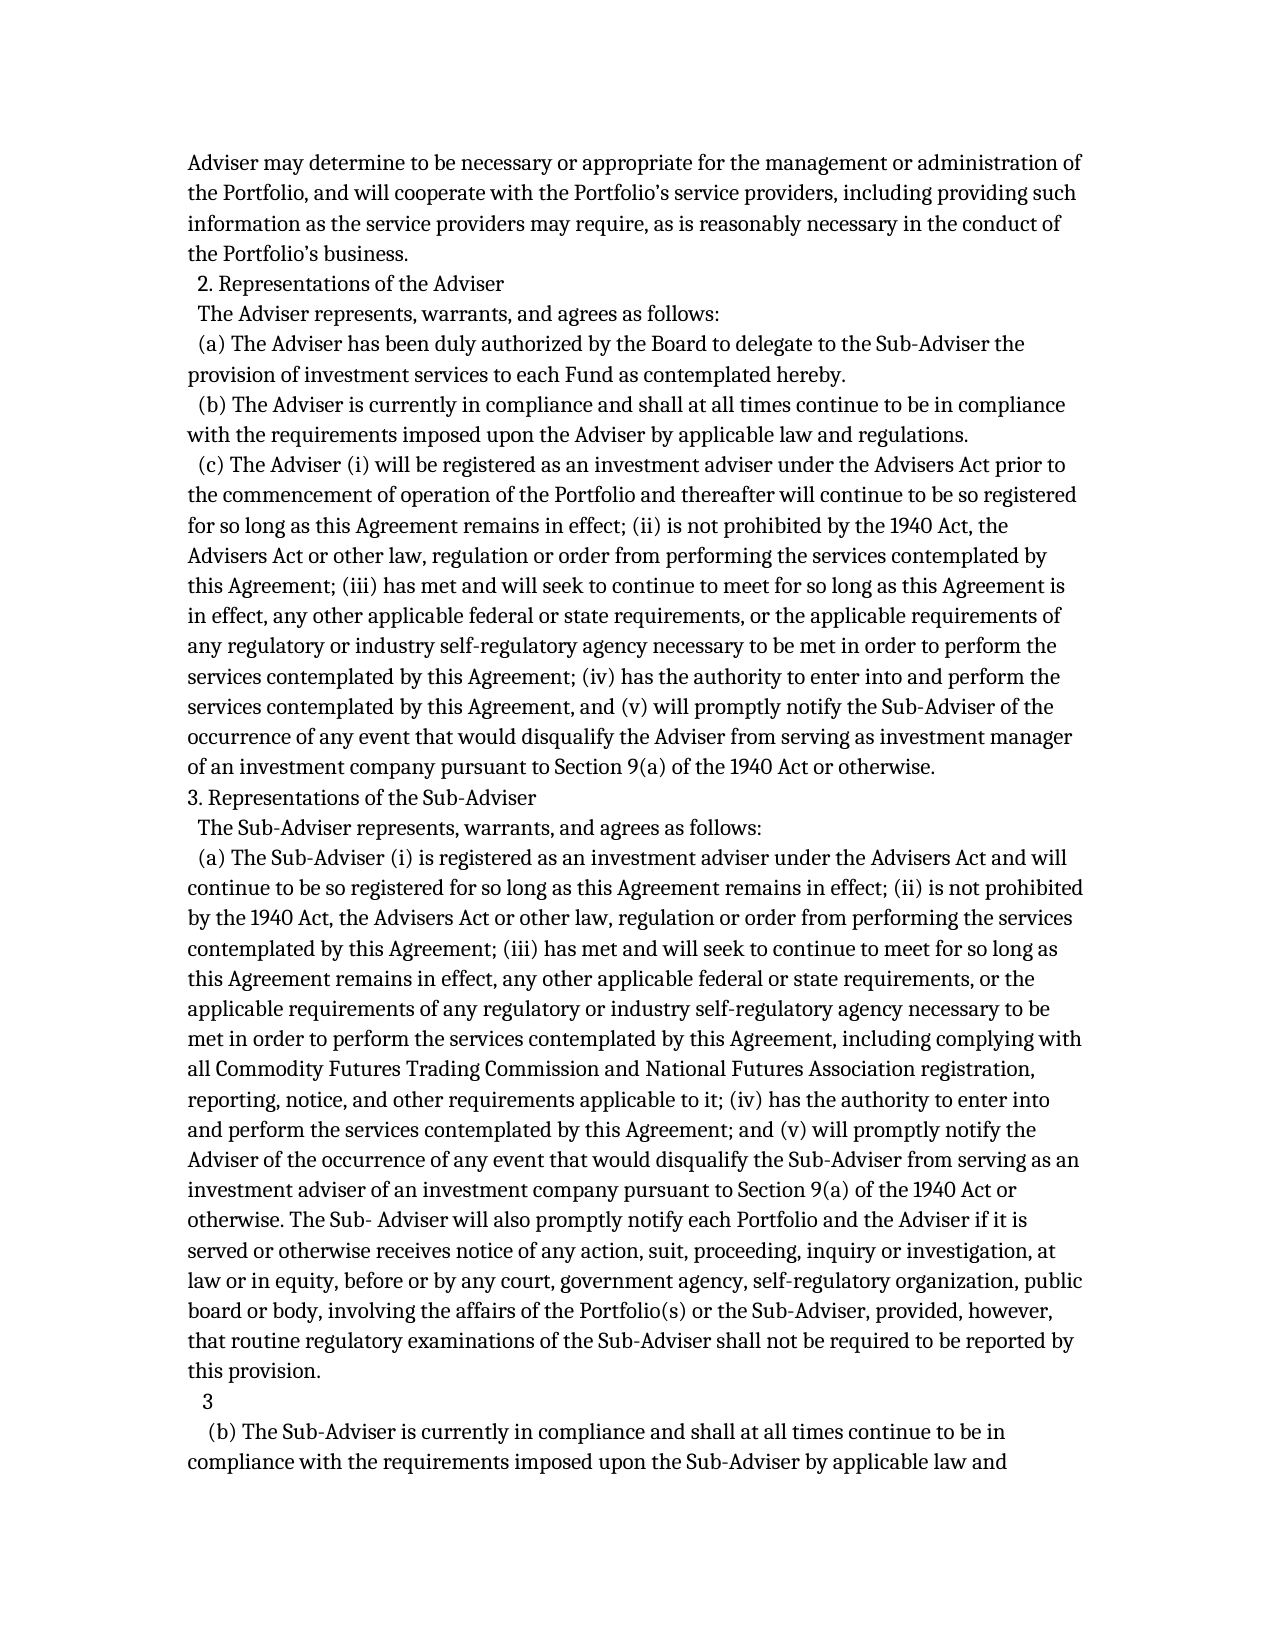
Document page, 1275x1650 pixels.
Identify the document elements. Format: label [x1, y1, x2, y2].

text [187, 150, 1087, 1475]
